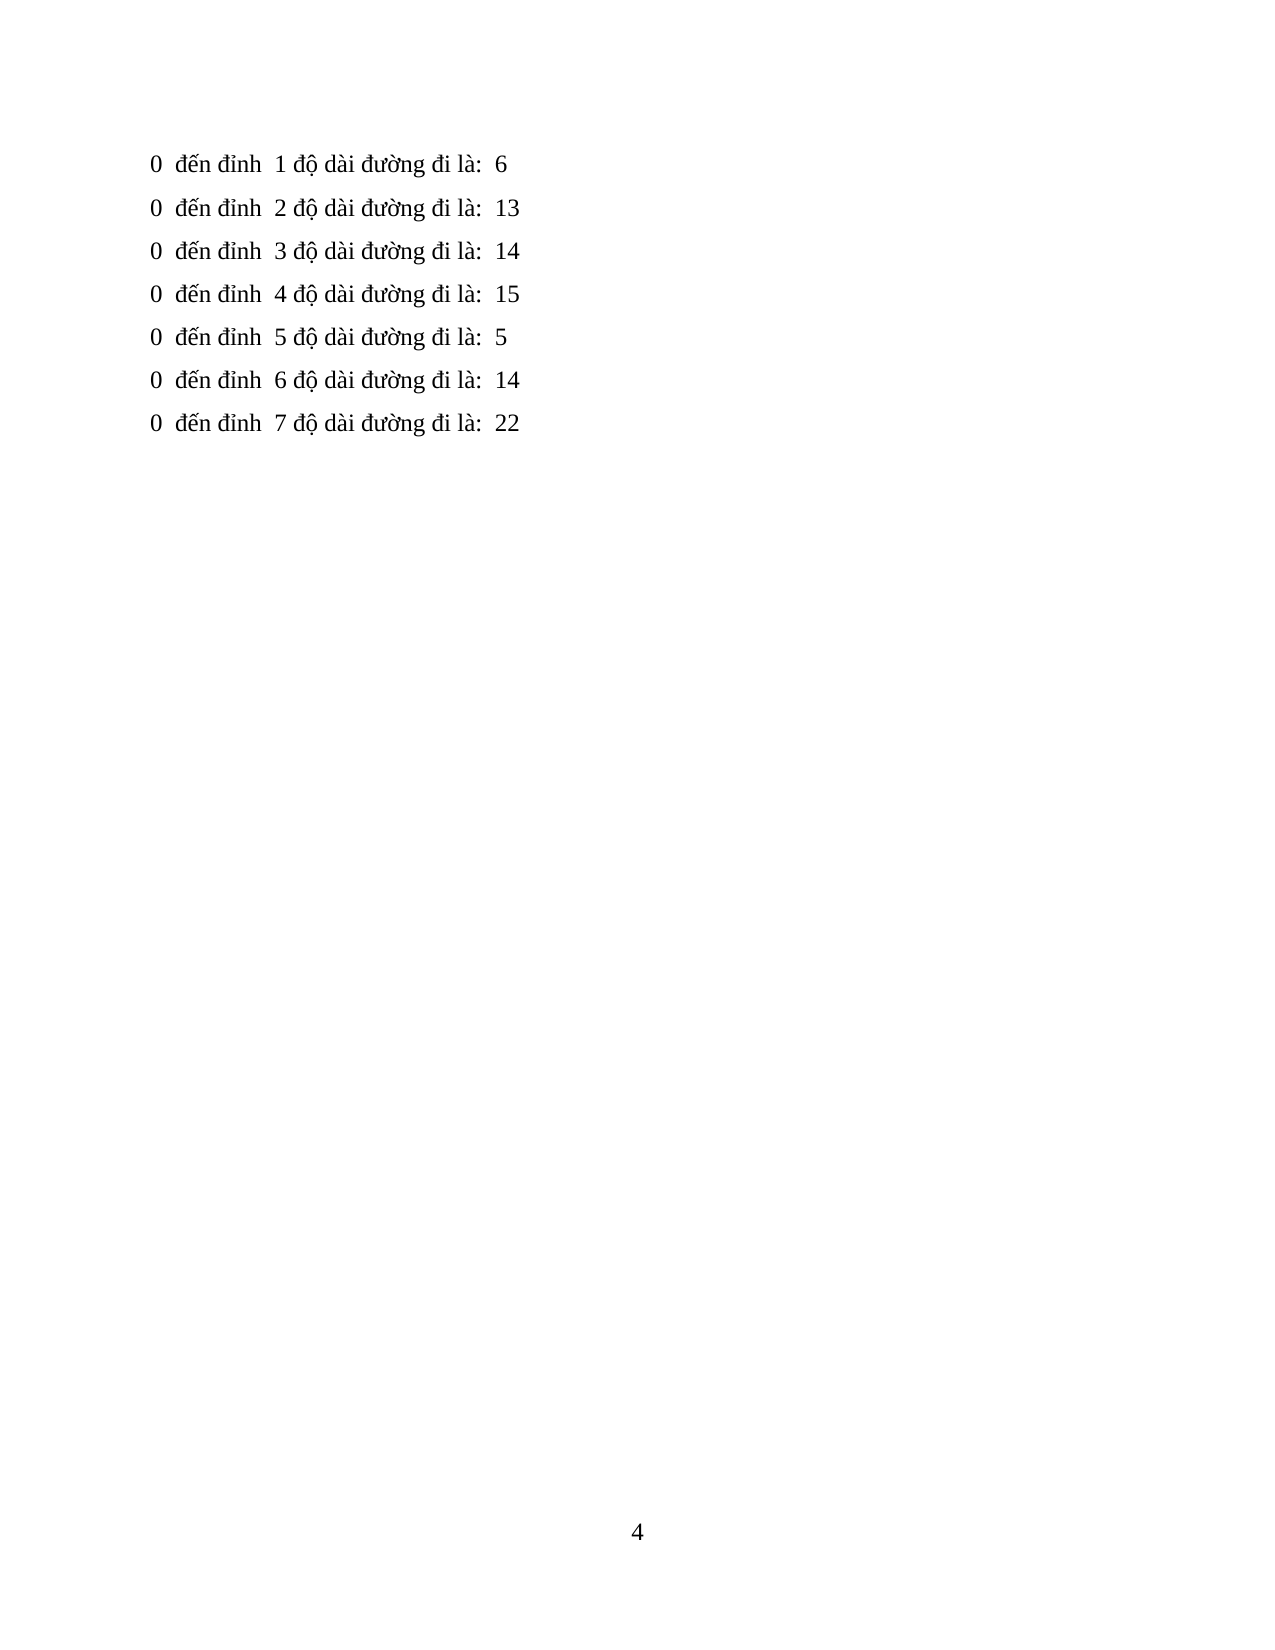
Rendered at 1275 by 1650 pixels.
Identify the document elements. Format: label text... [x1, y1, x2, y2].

text 0 đến đỉnh 7 độ dài đường đi là: 22 [150, 408, 765, 437]
text 0 đến đỉnh 5 độ dài đường đi là: 5 [150, 322, 765, 351]
text 0 đến đỉnh 4 độ dài đường đi là: 15 [150, 279, 765, 308]
text 0 đến đỉnh 6 độ dài đường đi là: 14 [150, 365, 765, 394]
text 0 đến đỉnh 3 độ dài đường đi là: 14 [150, 236, 765, 264]
text 0 đến đỉnh 2 độ dài đường đi là: 13 [150, 193, 765, 221]
text 0 đến đỉnh 1 độ dài đường đi là: 6 [150, 149, 765, 178]
